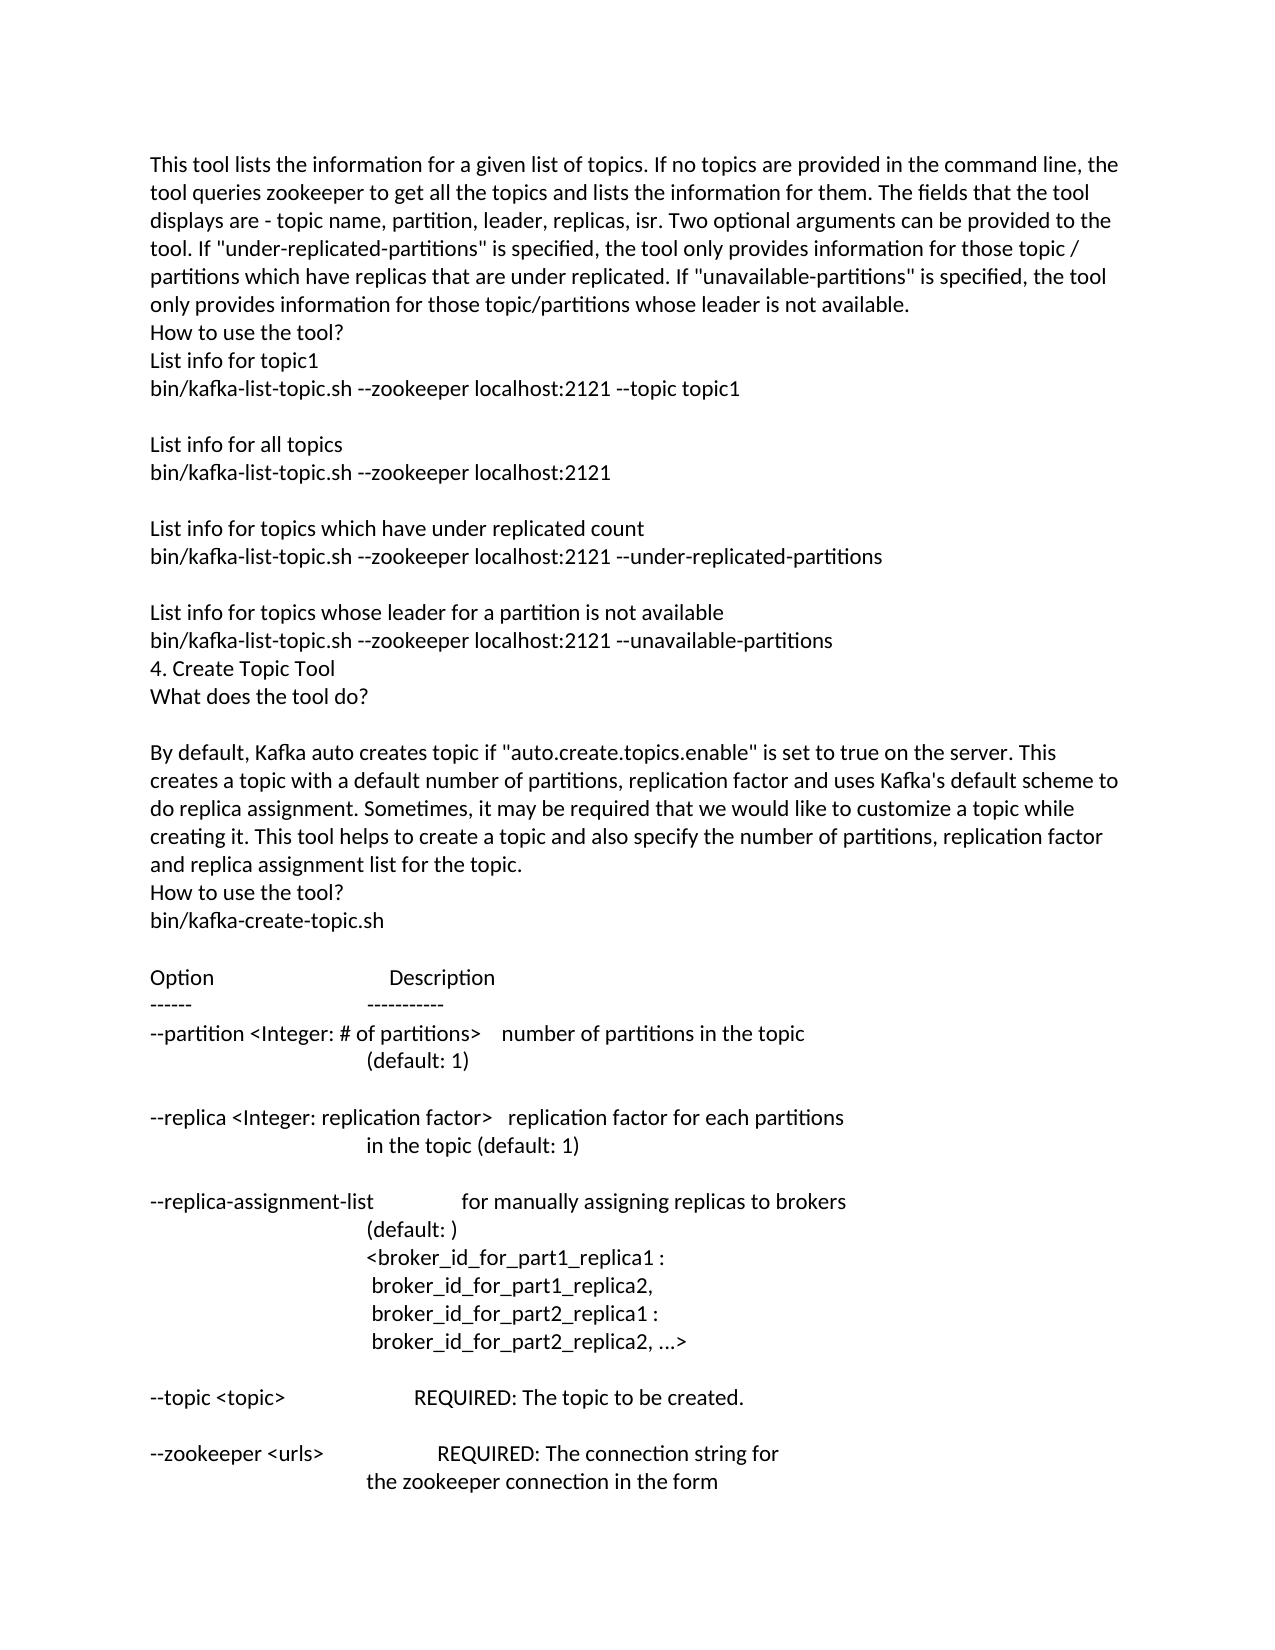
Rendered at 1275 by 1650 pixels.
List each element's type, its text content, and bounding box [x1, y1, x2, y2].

text List info for all topics [150, 430, 1125, 458]
text List info for topics whose leader for a partition is not available [150, 598, 1125, 626]
text By default, Kafka auto creates topic if "auto.create.topics.enable" is set to true on the server. This creates a topic with a default number of partitions, replication factor and uses Kafka's default scheme to do replica assignment. Sometimes, it may be required that we would like to customize a topic while creating it. This tool helps to create a topic and also specify the number of partitions, replication factor and replica assignment list for the topic. [150, 738, 1125, 878]
text List info for topics which have under replicated count [150, 514, 1125, 542]
text bin/kafka-list-topic.sh --zookeeper localhost:2121 --under-replicated-partitions [150, 542, 1125, 570]
text bin/kafka-list-topic.sh --zookeeper localhost:2121 --unavailable-partitions [150, 626, 1125, 654]
text 4. Create Topic Tool [150, 654, 1125, 682]
text --topic <topic> REQUIRED: The topic to be created. [150, 1383, 1125, 1411]
text (default: ) [150, 1215, 1125, 1243]
text bin/kafka-create-topic.sh [150, 907, 1125, 934]
text --replica-assignment-list for manually assigning replicas to brokers [150, 1187, 1125, 1215]
text --zookeeper <urls> REQUIRED: The connection string for [150, 1439, 1125, 1467]
text How to use the tool? [150, 318, 1125, 346]
text in the topic (default: 1) [150, 1131, 1125, 1159]
text This tool lists the information for a given list of topics. If no topics are provided in the command line, the tool queries zookeeper to get all the topics and lists the information for them. The fields that the tool displays are - topic name, partition, leader, replicas, isr. Two optional arguments can be provided to the tool. If "under-replicated-partitions" is specified, the tool only provides information for those topic / partitions which have replicas that are under replicated. If "unavailable-partitions" is specified, the tool only provides information for those topic/partitions whose leader is not available. [150, 150, 1125, 318]
text <broker_id_for_part1_replica1 : [150, 1243, 1125, 1271]
text --partition <Integer: # of partitions> number of partitions in the topic [150, 1019, 1125, 1047]
text Option Description [150, 963, 1125, 991]
text broker_id_for_part2_replica1 : [150, 1299, 1125, 1327]
text ------ ----------- [150, 991, 1125, 1019]
text (default: 1) [150, 1047, 1125, 1075]
text broker_id_for_part1_replica2, [150, 1271, 1125, 1299]
text the zookeeper connection in the form [150, 1467, 1125, 1495]
text List info for topic1 [150, 346, 1125, 374]
text How to use the tool? [150, 878, 1125, 907]
text bin/kafka-list-topic.sh --zookeeper localhost:2121 --topic topic1 [150, 374, 1125, 402]
text What does the tool do? [150, 682, 1125, 710]
text --replica <Integer: replication factor> replication factor for each partitions [150, 1103, 1125, 1131]
text broker_id_for_part2_replica2, ...> [150, 1327, 1125, 1355]
text bin/kafka-list-topic.sh --zookeeper localhost:2121 [150, 458, 1125, 486]
